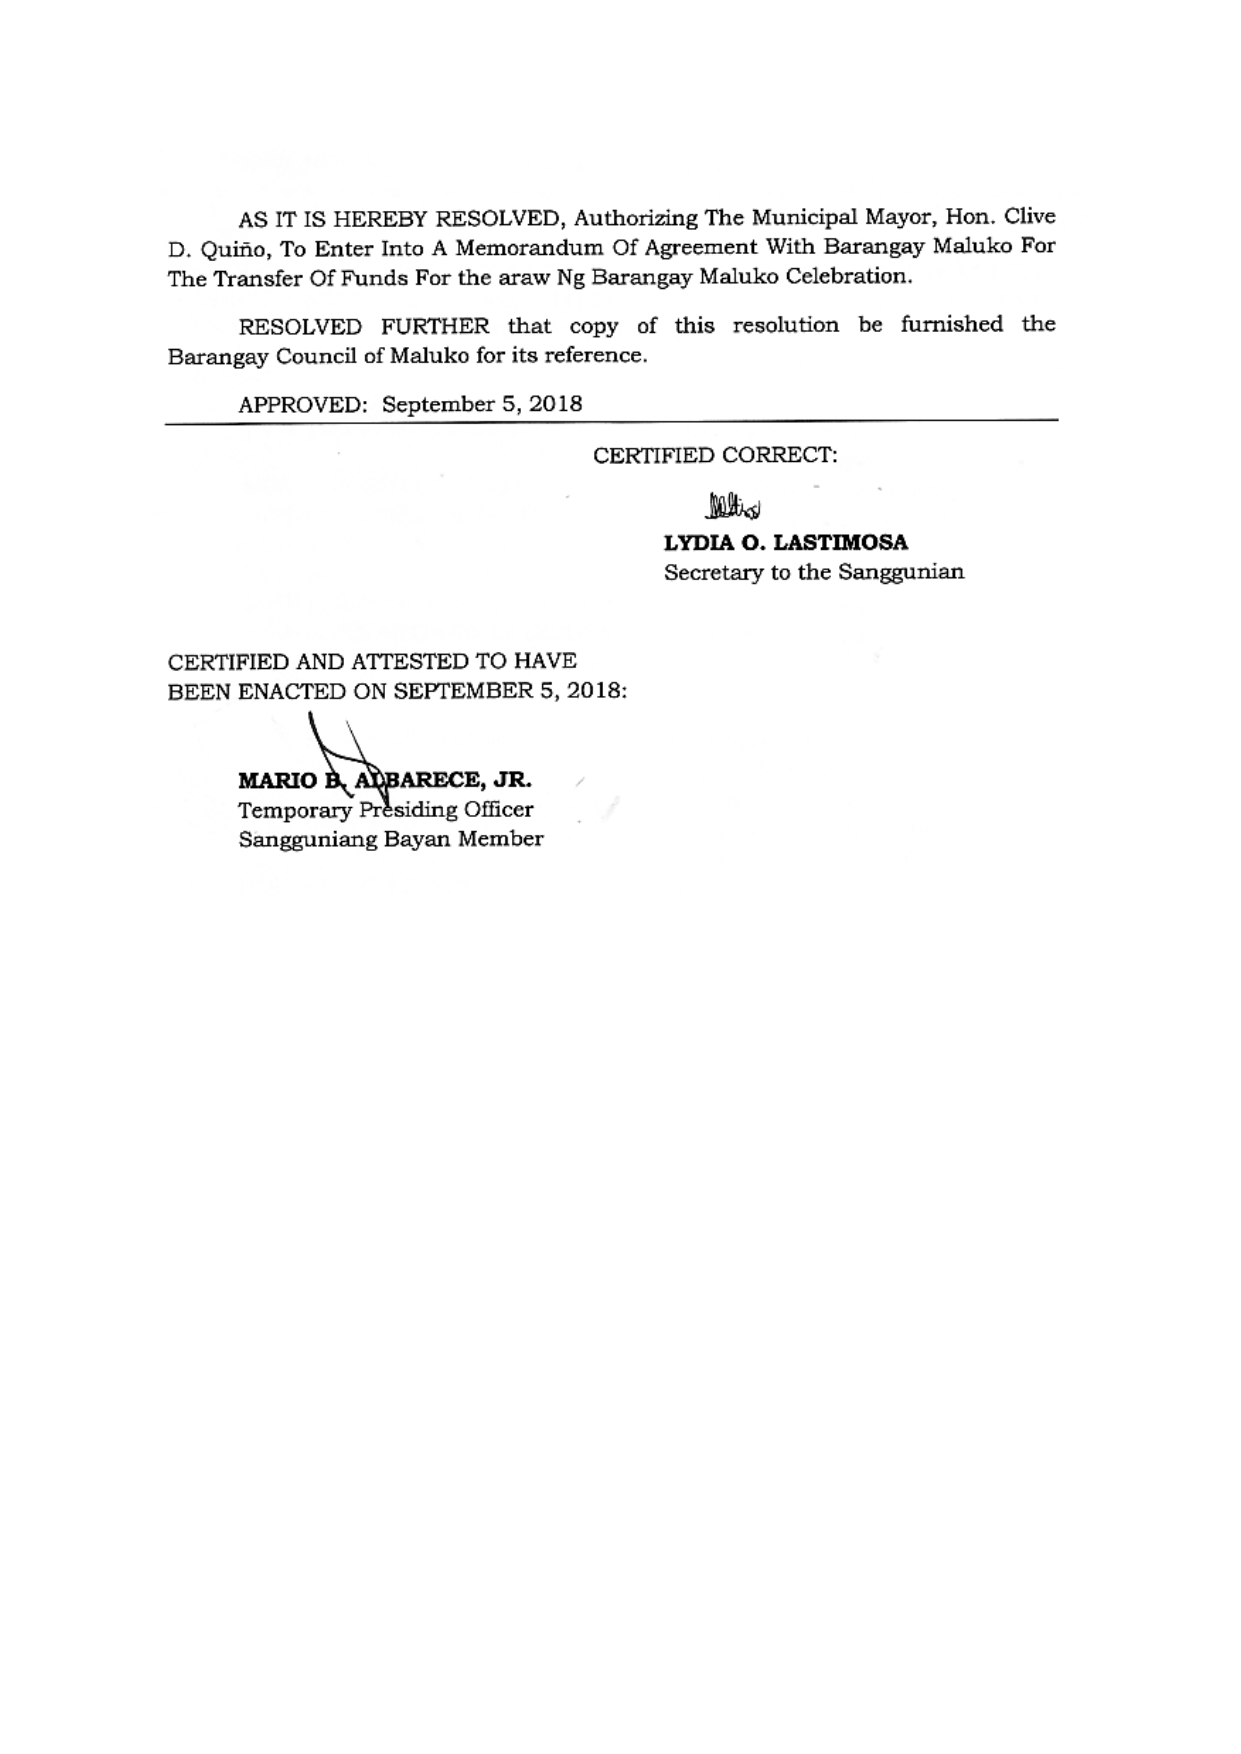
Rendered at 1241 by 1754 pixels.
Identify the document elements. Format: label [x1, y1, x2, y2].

picture [150, 149, 1090, 902]
